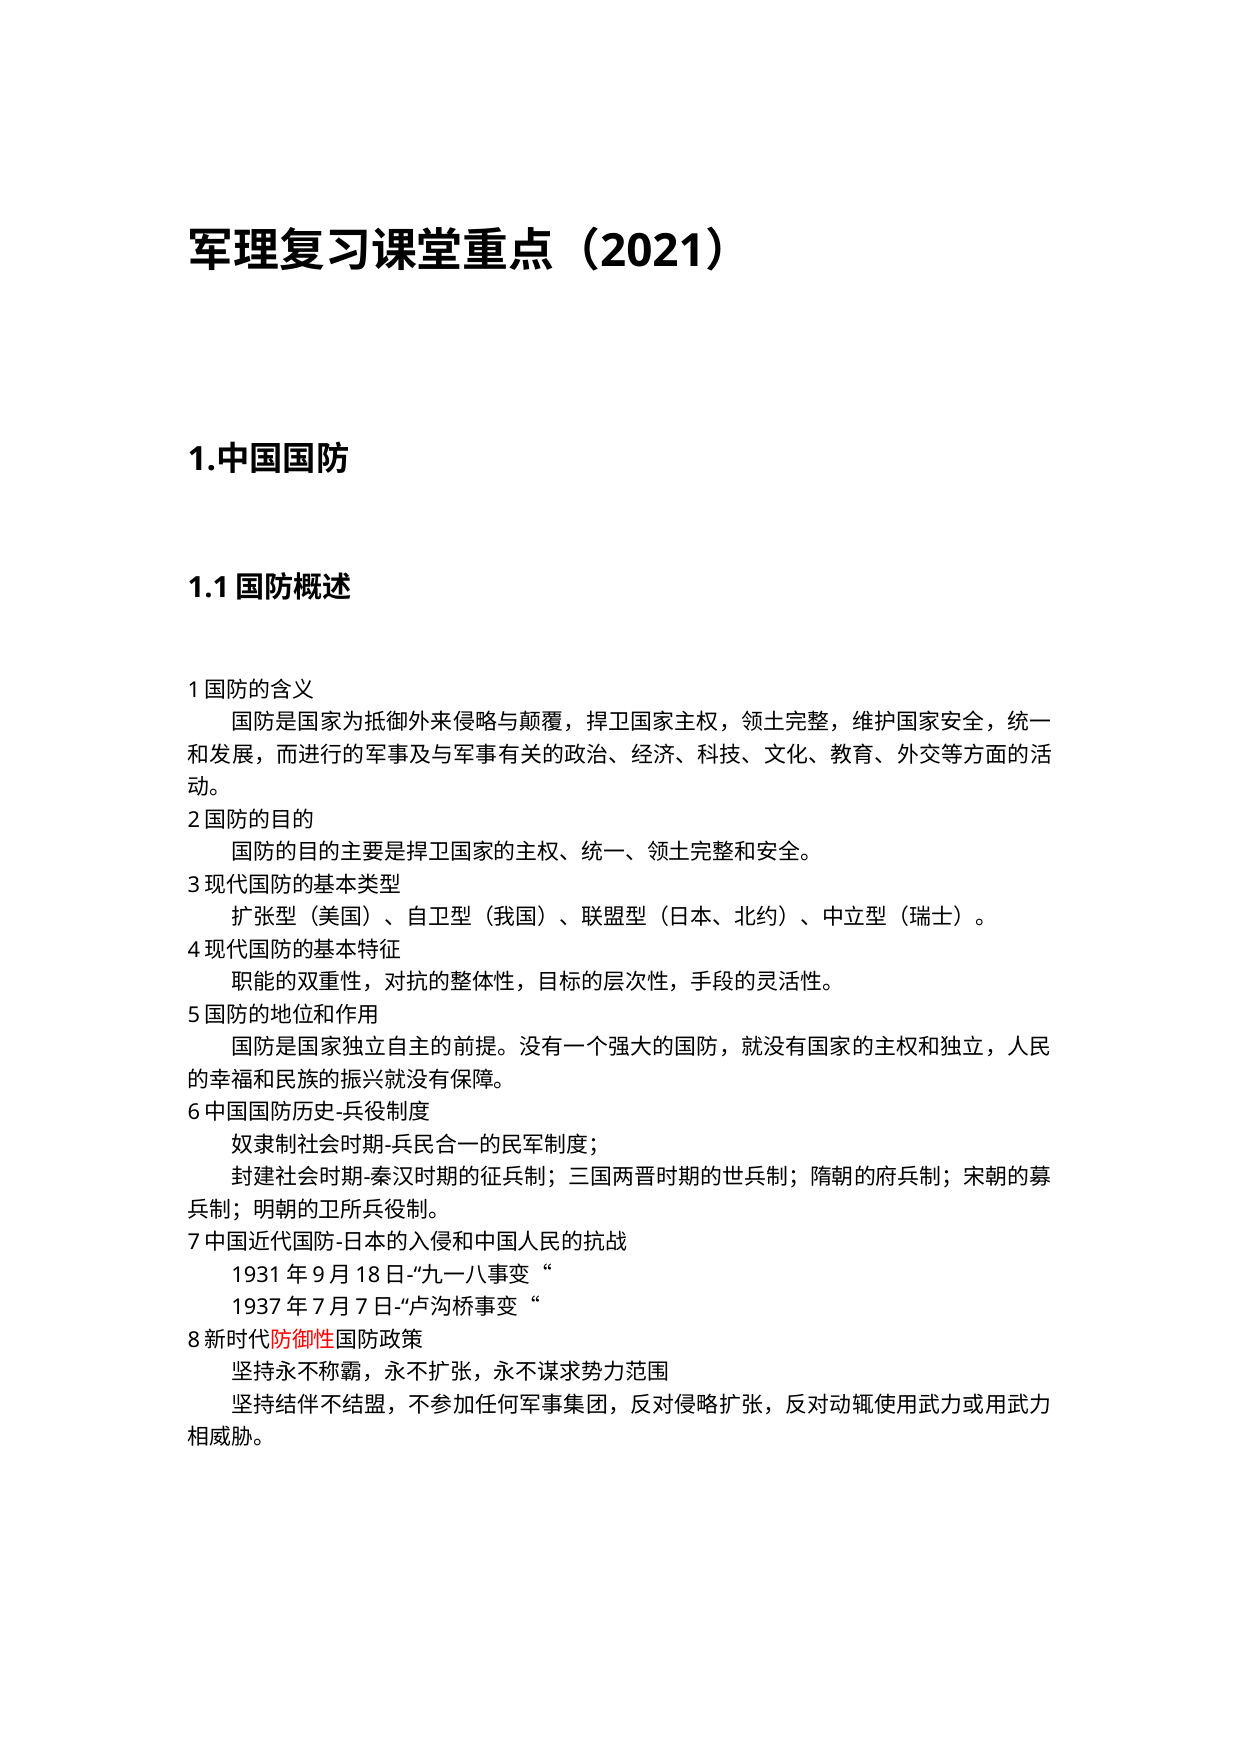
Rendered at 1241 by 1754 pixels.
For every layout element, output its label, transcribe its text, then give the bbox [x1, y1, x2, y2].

text 封建社会时期-秦汉时期的征兵制；三国两晋时期的世兵制；隋朝的府兵制；宋朝的募兵制；明朝的卫所兵役制。 [187, 1159, 1053, 1224]
text 坚持永不称霸，永不扩张，永不谋求势力范围 [187, 1354, 1053, 1386]
text 5国防的地位和作用 [187, 996, 1053, 1029]
text 2国防的目的 [187, 801, 1053, 834]
subtitle 军理复习课堂重点（2021） [187, 197, 1053, 295]
text 6中国国防历史-兵役制度 [187, 1094, 1053, 1126]
text 国防是国家独立自主的前提。没有一个强大的国防，就没有国家的主权和独立，人民的幸福和民族的振兴就没有保障。 [187, 1029, 1053, 1094]
text 7中国近代国防-日本的入侵和中国人民的抗战 [187, 1224, 1053, 1256]
text 坚持结伴不结盟，不参加任何军事集团，反对侵略扩张，反对动辄使用武力或用武力相威胁。 [187, 1386, 1053, 1451]
text 1国防的含义 [187, 671, 1053, 704]
text 职能的双重性，对抗的整体性，目标的层次性，手段的灵活性。 [187, 964, 1053, 996]
text 1937年7月7日-“卢沟桥事变“ [187, 1289, 1053, 1321]
text 奴隶制社会时期-兵民合一的民军制度； [187, 1126, 1053, 1159]
text 国防的目的主要是捍卫国家的主权、统一、领土完整和安全。 [187, 834, 1053, 866]
text 8新时代防御性国防政策 [187, 1321, 1053, 1354]
text 扩张型（美国）、自卫型（我国）、联盟型（日本、北约）、中立型（瑞士）。 [187, 899, 1053, 931]
text 3现代国防的基本类型 [187, 866, 1053, 899]
text 4现代国防的基本特征 [187, 931, 1053, 964]
subtitle 1.中国国防 [187, 423, 1053, 488]
subtitle 1.1国防概述 [187, 552, 1053, 617]
text 国防是国家为抵御外来侵略与颠覆，捍卫国家主权，领土完整，维护国家安全，统一和发展，而进行的军事及与军事有关的政治、经济、科技、文化、教育、外交等方面的活动。 [187, 704, 1053, 801]
text 1931年9月18日-“九一八事变“ [187, 1256, 1053, 1289]
